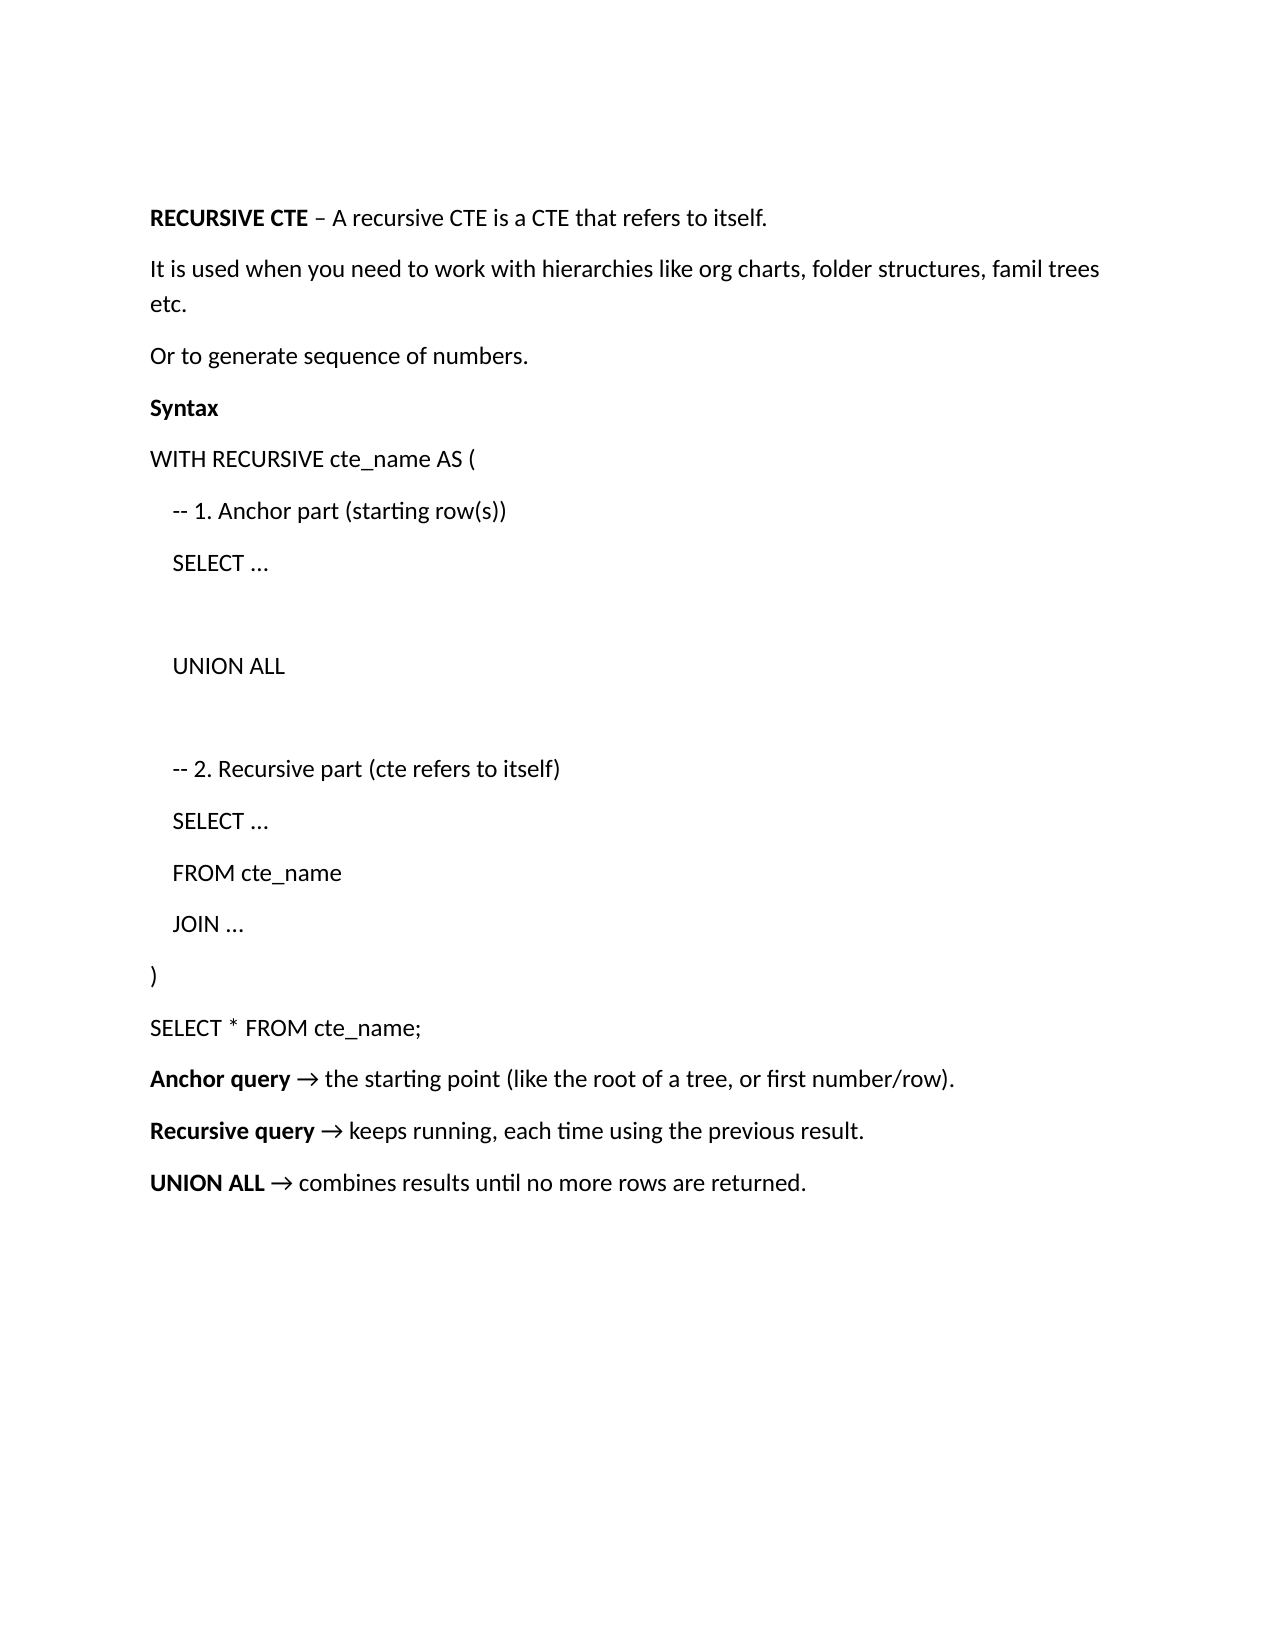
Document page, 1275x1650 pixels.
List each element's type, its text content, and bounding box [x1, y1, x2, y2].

text SELECT ... [150, 547, 1125, 577]
text ) [150, 960, 1125, 991]
text SELECT ... [150, 805, 1125, 836]
text UNION ALL [150, 650, 1125, 681]
text RECURSIVE CTE – A recursive CTE is a CTE that refers to itself. [150, 202, 1125, 232]
text Anchor query → the starting point (like the root of a tree, or first number/row). [150, 1063, 1125, 1094]
text WITH RECURSIVE cte_name AS ( [150, 443, 1125, 474]
text JOIN ... [150, 908, 1125, 939]
text FROM cte_name [150, 857, 1125, 887]
text UNION ALL → combines results until no more rows are returned. [150, 1167, 1125, 1197]
text Syntax [150, 392, 1125, 422]
text -- 1. Anchor part (starting row(s)) [150, 495, 1125, 526]
text -- 2. Recursive part (cte refers to itself) [150, 753, 1125, 784]
text Recursive query → keeps running, each time using the previous result. [150, 1115, 1125, 1146]
text SELECT * FROM cte_name; [150, 1012, 1125, 1042]
text It is used when you need to work with hierarchies like org charts, folder structures, famil trees etc. [150, 253, 1125, 319]
text Or to generate sequence of numbers. [150, 340, 1125, 371]
